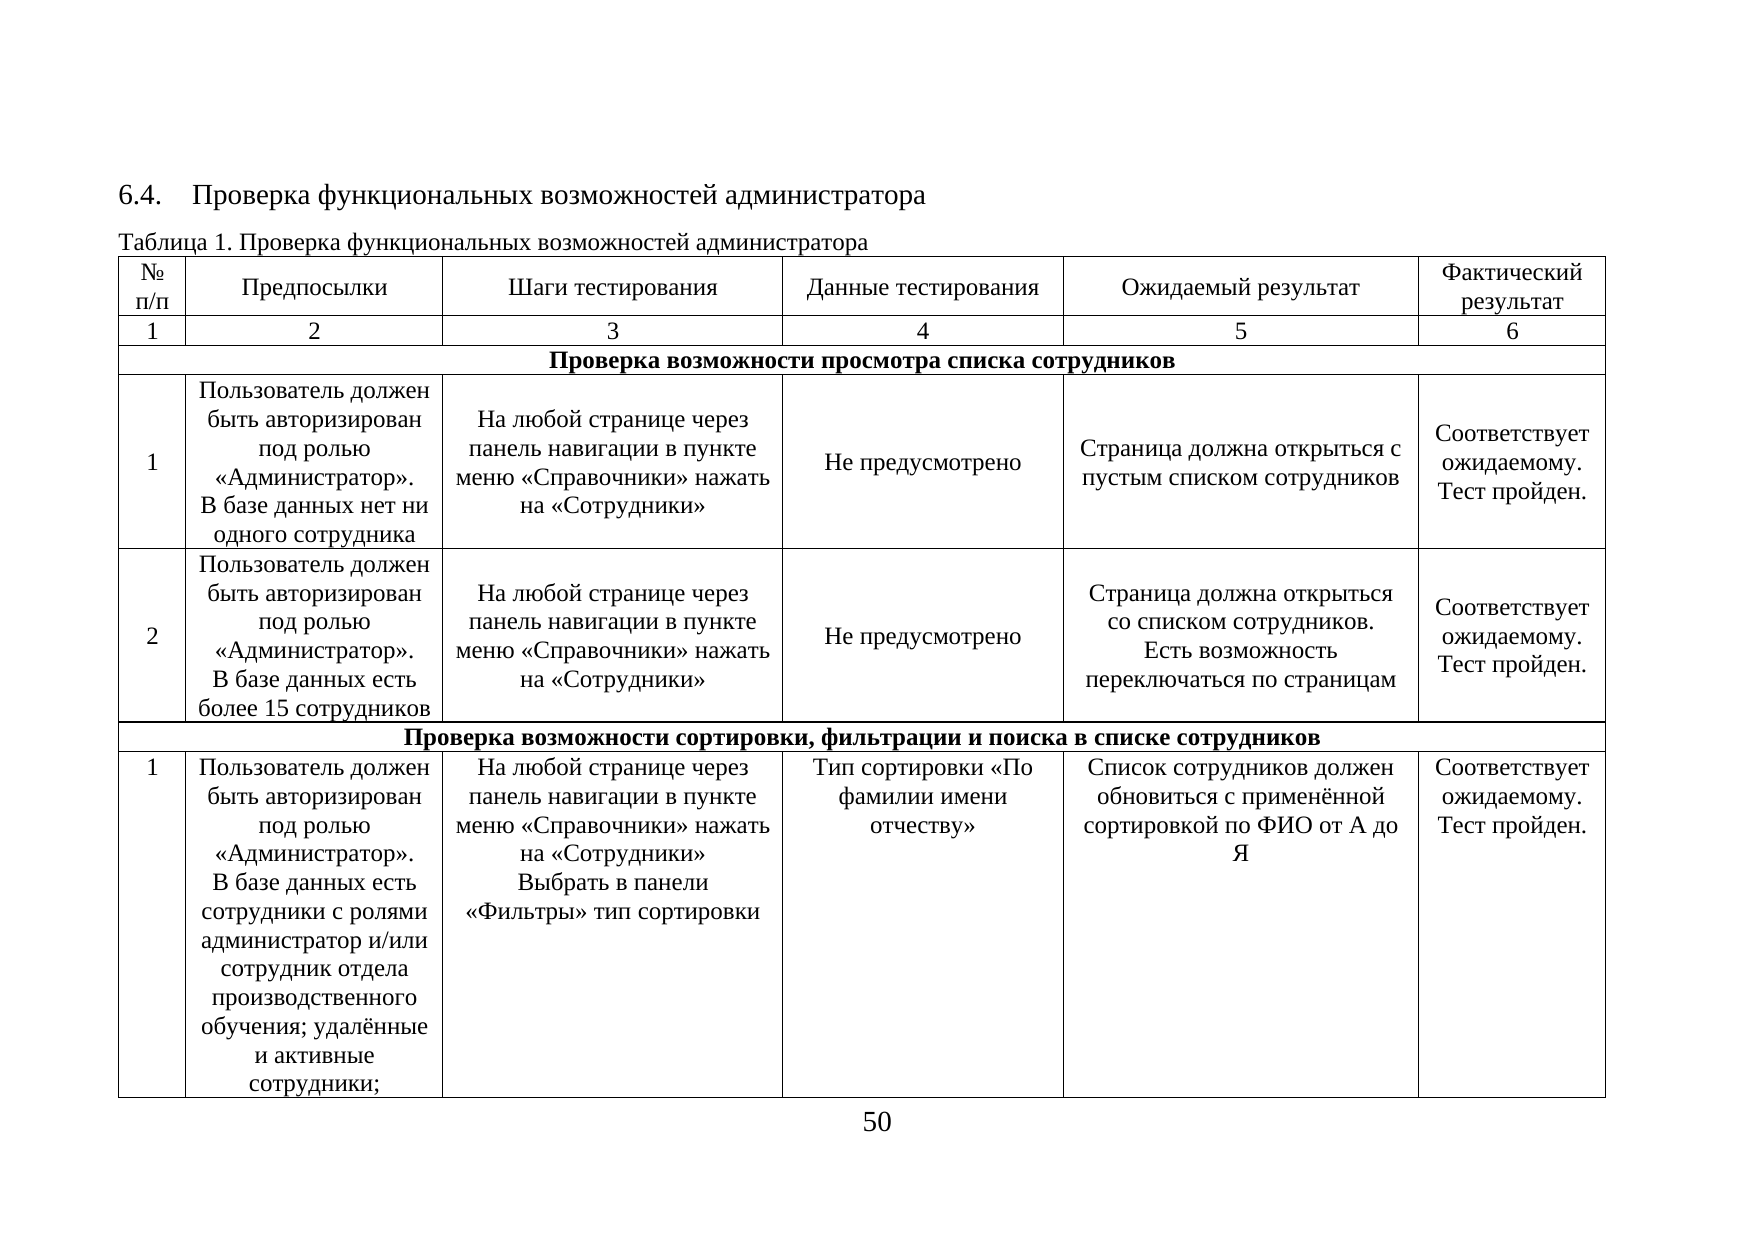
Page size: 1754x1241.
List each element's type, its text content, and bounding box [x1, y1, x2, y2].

table_cell Не предусмотрено [783, 549, 1063, 721]
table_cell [1064, 752, 1418, 1097]
table_cell Проверка возможности сортировки, фильтрации и поиска в списке сотрудников [119, 723, 1605, 751]
table_cell Не предусмотрено [783, 375, 1063, 548]
table_header Данные тестирования [783, 257, 1063, 315]
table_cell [186, 752, 442, 1097]
table_cell 4 [783, 316, 1063, 344]
table_cell 5 [1064, 316, 1418, 344]
table_header Шаги тестирования [443, 257, 782, 315]
table_header Ожидаемый результат [1064, 257, 1418, 315]
table_cell Проверка возможности просмотра списка сотрудников [119, 346, 1605, 374]
table_cell 1 [119, 752, 185, 1097]
table_cell На любой странице через панель навигации в пункте меню «Справочники» нажать на «Сотрудники» [443, 375, 782, 548]
table_cell Пользователь должен быть авторизирован под ролью «Администратор». В базе данных нет ни одного сотрудника [186, 375, 442, 548]
table_cell Соответствует ожидаемому. Тест пройден. [1419, 752, 1605, 1097]
table_cell 2 [186, 316, 442, 344]
subtitle 6.4. Проверка функциональных возможностей администратора [118, 177, 1636, 211]
table_header № п/п [119, 257, 185, 315]
text Таблица 7. Проверка функциональных возможностей администратора [118, 227, 1636, 256]
table_header Предпосылки [186, 257, 442, 315]
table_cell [783, 752, 1063, 1097]
table_cell 6 [1419, 316, 1605, 344]
table_cell Страница должна открыться со списком сотрудников. Есть возможность переключаться по страницам [1064, 549, 1418, 721]
table_cell 1 [119, 375, 185, 548]
table_cell Соответствует ожидаемому. Тест пройден. [1419, 549, 1605, 721]
table_cell 1 [119, 316, 185, 344]
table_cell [443, 752, 782, 1097]
table_cell Соответствует ожидаемому. Тест пройден. [1419, 375, 1605, 548]
table_cell Страница должна открыться с пустым списком сотрудников [1064, 375, 1418, 548]
table_cell 2 [119, 549, 185, 721]
table_cell На любой странице через панель навигации в пункте меню «Справочники» нажать на «Сотрудники» [443, 549, 782, 721]
table_cell 3 [443, 316, 782, 344]
table_header Фактический результат [1419, 257, 1605, 315]
table_cell Пользователь должен быть авторизирован под ролью «Администратор». В базе данных есть более 15 сотрудников [186, 549, 442, 721]
